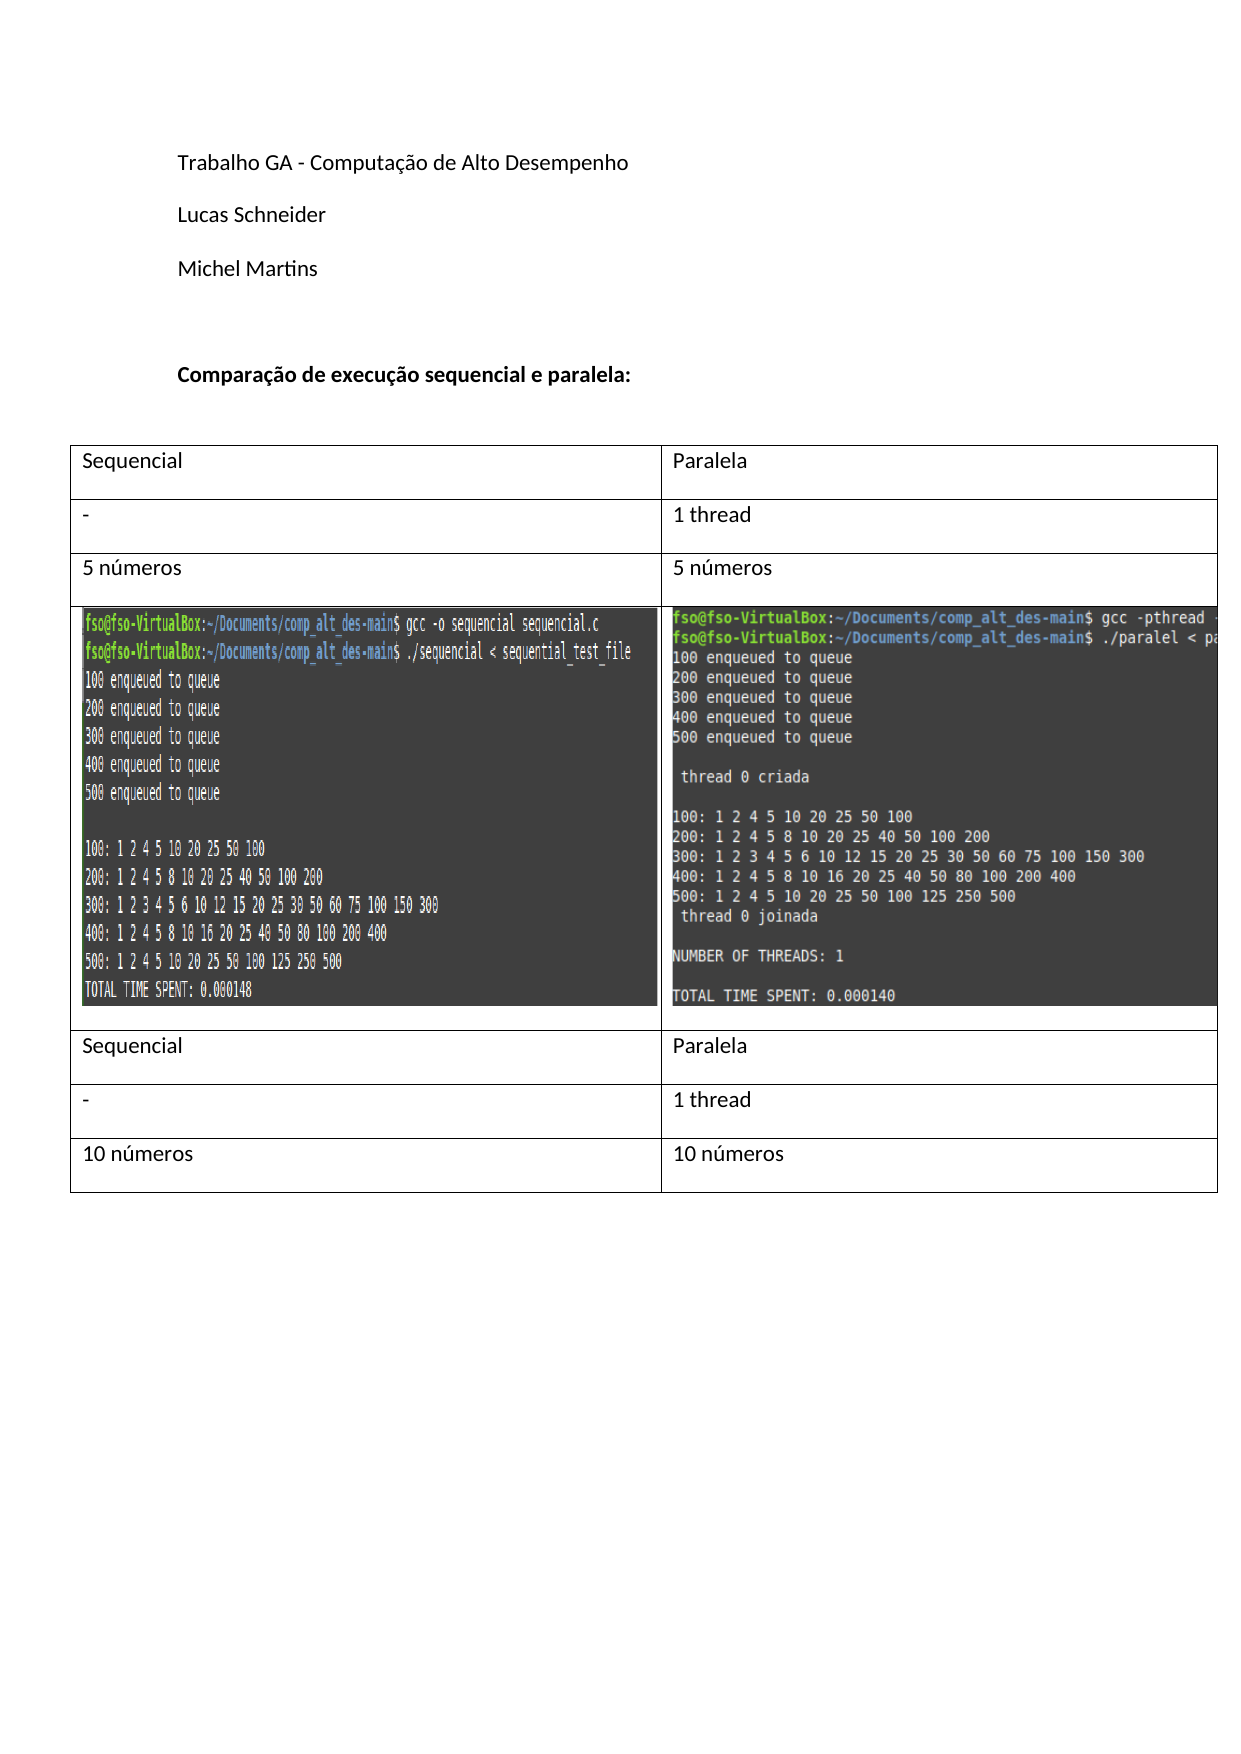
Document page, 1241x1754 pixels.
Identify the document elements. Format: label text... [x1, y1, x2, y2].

table_cell 1 thread [662, 1085, 1217, 1138]
text Comparação de execução sequencial e paralela: [177, 360, 1063, 420]
table_cell Paralela [662, 1031, 1217, 1084]
table_cell 1 thread [662, 500, 1217, 552]
table_cell 5 números [662, 554, 1217, 606]
table_header Sequencial [71, 446, 661, 499]
table_header Paralela [662, 446, 1217, 499]
table_cell 10 números [71, 1139, 661, 1192]
text Lucas Schneider [177, 201, 1063, 229]
table_cell [662, 607, 1217, 1030]
picture [672, 607, 1218, 1006]
picture [82, 607, 658, 1006]
table_cell - [71, 500, 661, 552]
table_cell 10 números [662, 1139, 1217, 1192]
text Michel Martins [177, 254, 1063, 282]
table_cell [71, 607, 661, 1030]
table_cell 5 números [71, 554, 661, 606]
table_cell - [71, 1085, 661, 1138]
text Trabalho GA - Computação de Alto Desempenho [177, 148, 1063, 176]
table_cell Sequencial [71, 1031, 661, 1084]
